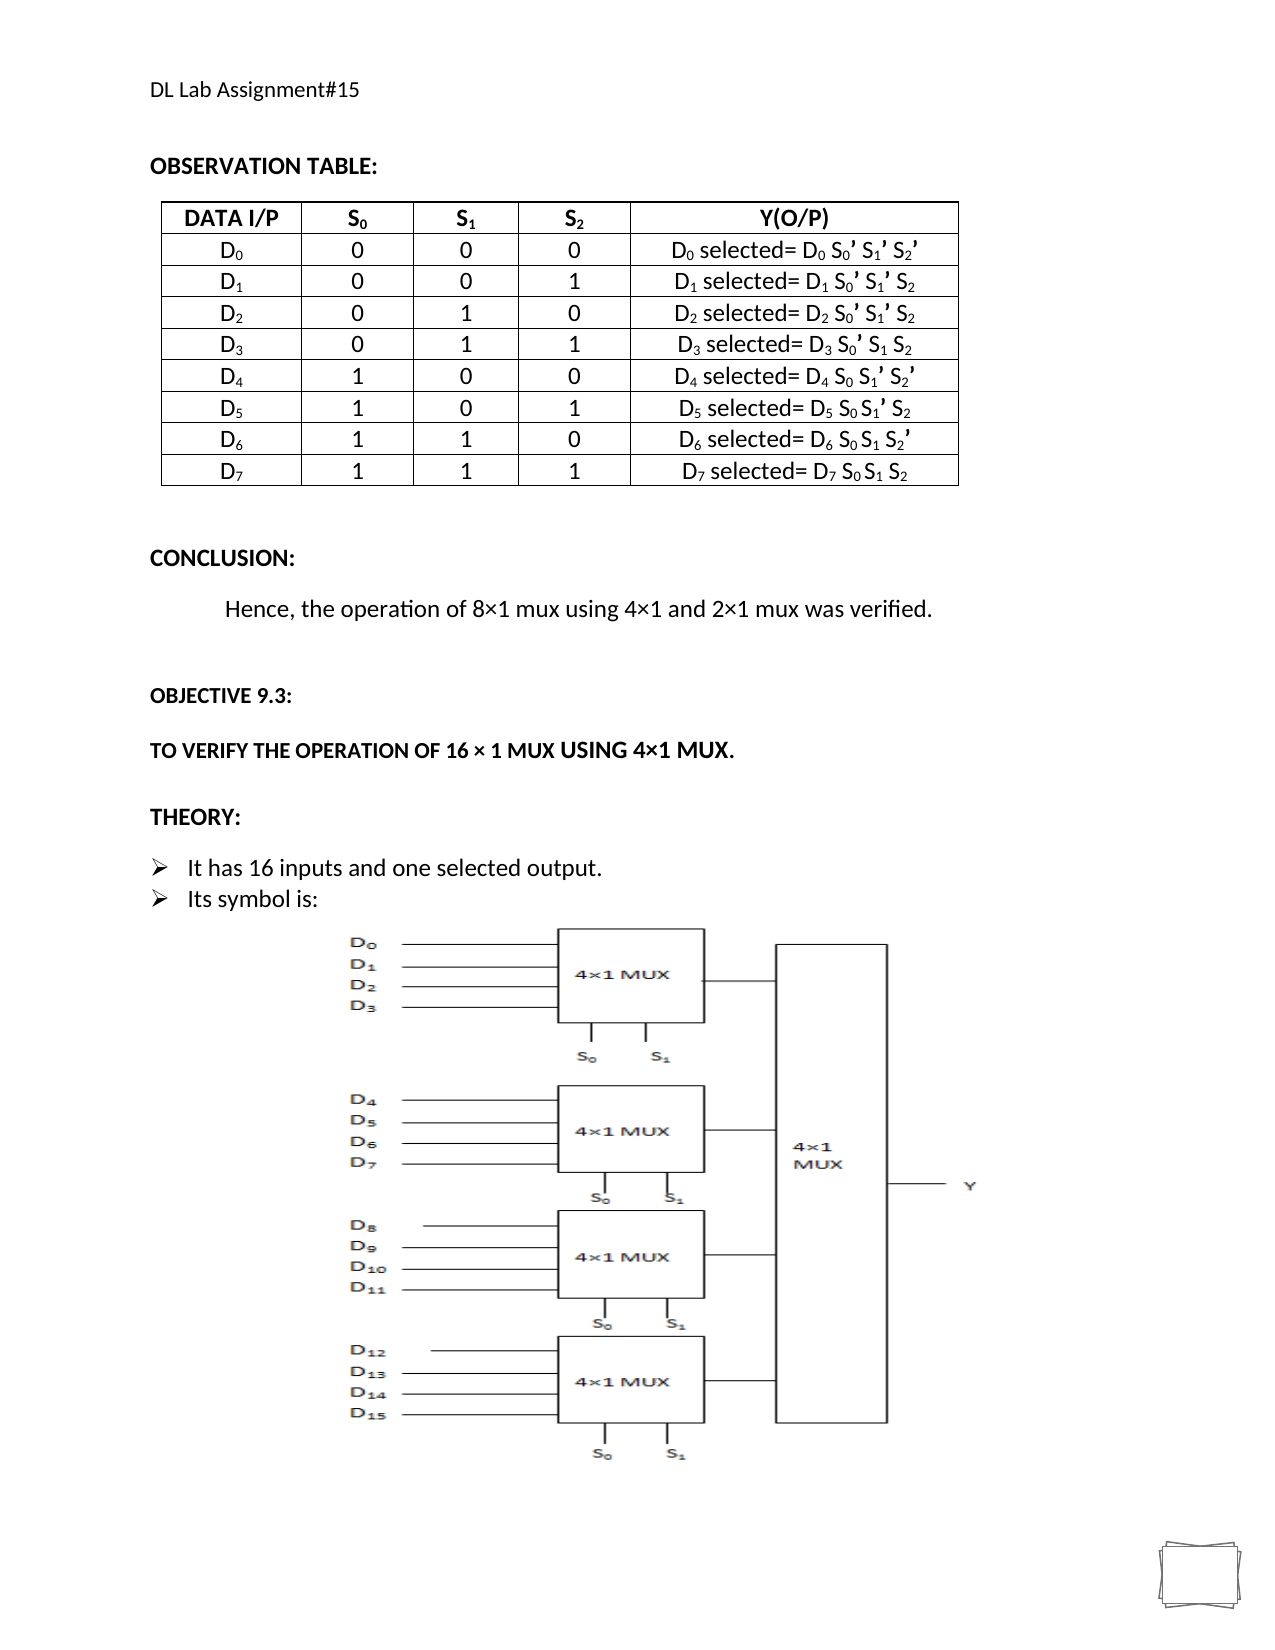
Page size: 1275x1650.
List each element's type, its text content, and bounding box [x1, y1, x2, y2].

table_cell 1 [519, 329, 630, 359]
table_cell 0 [302, 297, 413, 328]
table_cell D1 selected= D1 S0’ S1’ S2 [631, 266, 958, 296]
table_cell D1 [162, 266, 301, 296]
table_cell 1 [519, 455, 630, 485]
table_header DATA I/P [162, 203, 301, 233]
table_cell 0 [414, 360, 518, 391]
table_cell 0 [519, 297, 630, 328]
table_cell D7 selected= D7 S0 S1 S2 [631, 455, 958, 485]
table_cell 1 [519, 392, 630, 422]
text To verify the operation of 16 × 1 Mux USING 4×1 MUX. [150, 734, 1125, 765]
table_cell D3 selected= D3 S0’ S1 S2 [631, 329, 958, 359]
table_cell 1 [414, 455, 518, 485]
table_cell 0 [302, 266, 413, 296]
table_cell D2 [162, 297, 301, 328]
table_cell D6 selected= D6 S0 S1 S2’ [631, 423, 958, 454]
table_cell 0 [302, 329, 413, 359]
table_cell 0 [414, 266, 518, 296]
table_cell D5 selected= D5 S0 S1’ S2 [631, 392, 958, 422]
table_header S0 [302, 203, 413, 233]
table_cell 1 [519, 266, 630, 296]
table_cell 1 [414, 329, 518, 359]
table_cell 1 [414, 423, 518, 454]
list Its symbol is: [150, 883, 1125, 913]
table_cell 0 [414, 392, 518, 422]
table_cell D0 selected= D0 S0’ S1’ S2’ [631, 234, 958, 264]
table_cell D4 [162, 360, 301, 391]
table_cell 0 [519, 360, 630, 391]
table_cell D3 [162, 329, 301, 359]
table_cell D2 selected= D2 S0’ S1’ S2 [631, 297, 958, 328]
text Hence, the operation of 8×1 mux using 4×1 and 2×1 mux was verified. [150, 594, 1125, 656]
table_cell 1 [302, 360, 413, 391]
picture [301, 913, 1011, 1472]
table_cell 0 [519, 234, 630, 264]
table_cell D0 [162, 234, 301, 264]
text CONCLUSION: [150, 542, 1125, 573]
table_cell D5 [162, 392, 301, 422]
table_header Y(O/P) [631, 203, 958, 233]
text OBJECTIVE 9.3: [150, 681, 1125, 709]
table_cell 1 [302, 455, 413, 485]
list It has 16 inputs and one selected output. [150, 852, 1125, 883]
table_cell D6 [162, 423, 301, 454]
table_cell 1 [302, 392, 413, 422]
table_cell 0 [302, 234, 413, 264]
table_cell 1 [302, 423, 413, 454]
table_cell 0 [414, 234, 518, 264]
table_cell D4 selected= D4 S0 S1’ S2’ [631, 360, 958, 391]
table_header S1 [414, 203, 518, 233]
table_cell 1 [414, 297, 518, 328]
table_cell 0 [519, 423, 630, 454]
text THEORY: [150, 801, 1125, 831]
table_cell D7 [162, 455, 301, 485]
text OBSERVATION TABLE: [150, 150, 1125, 181]
table_header S2 [519, 203, 630, 233]
